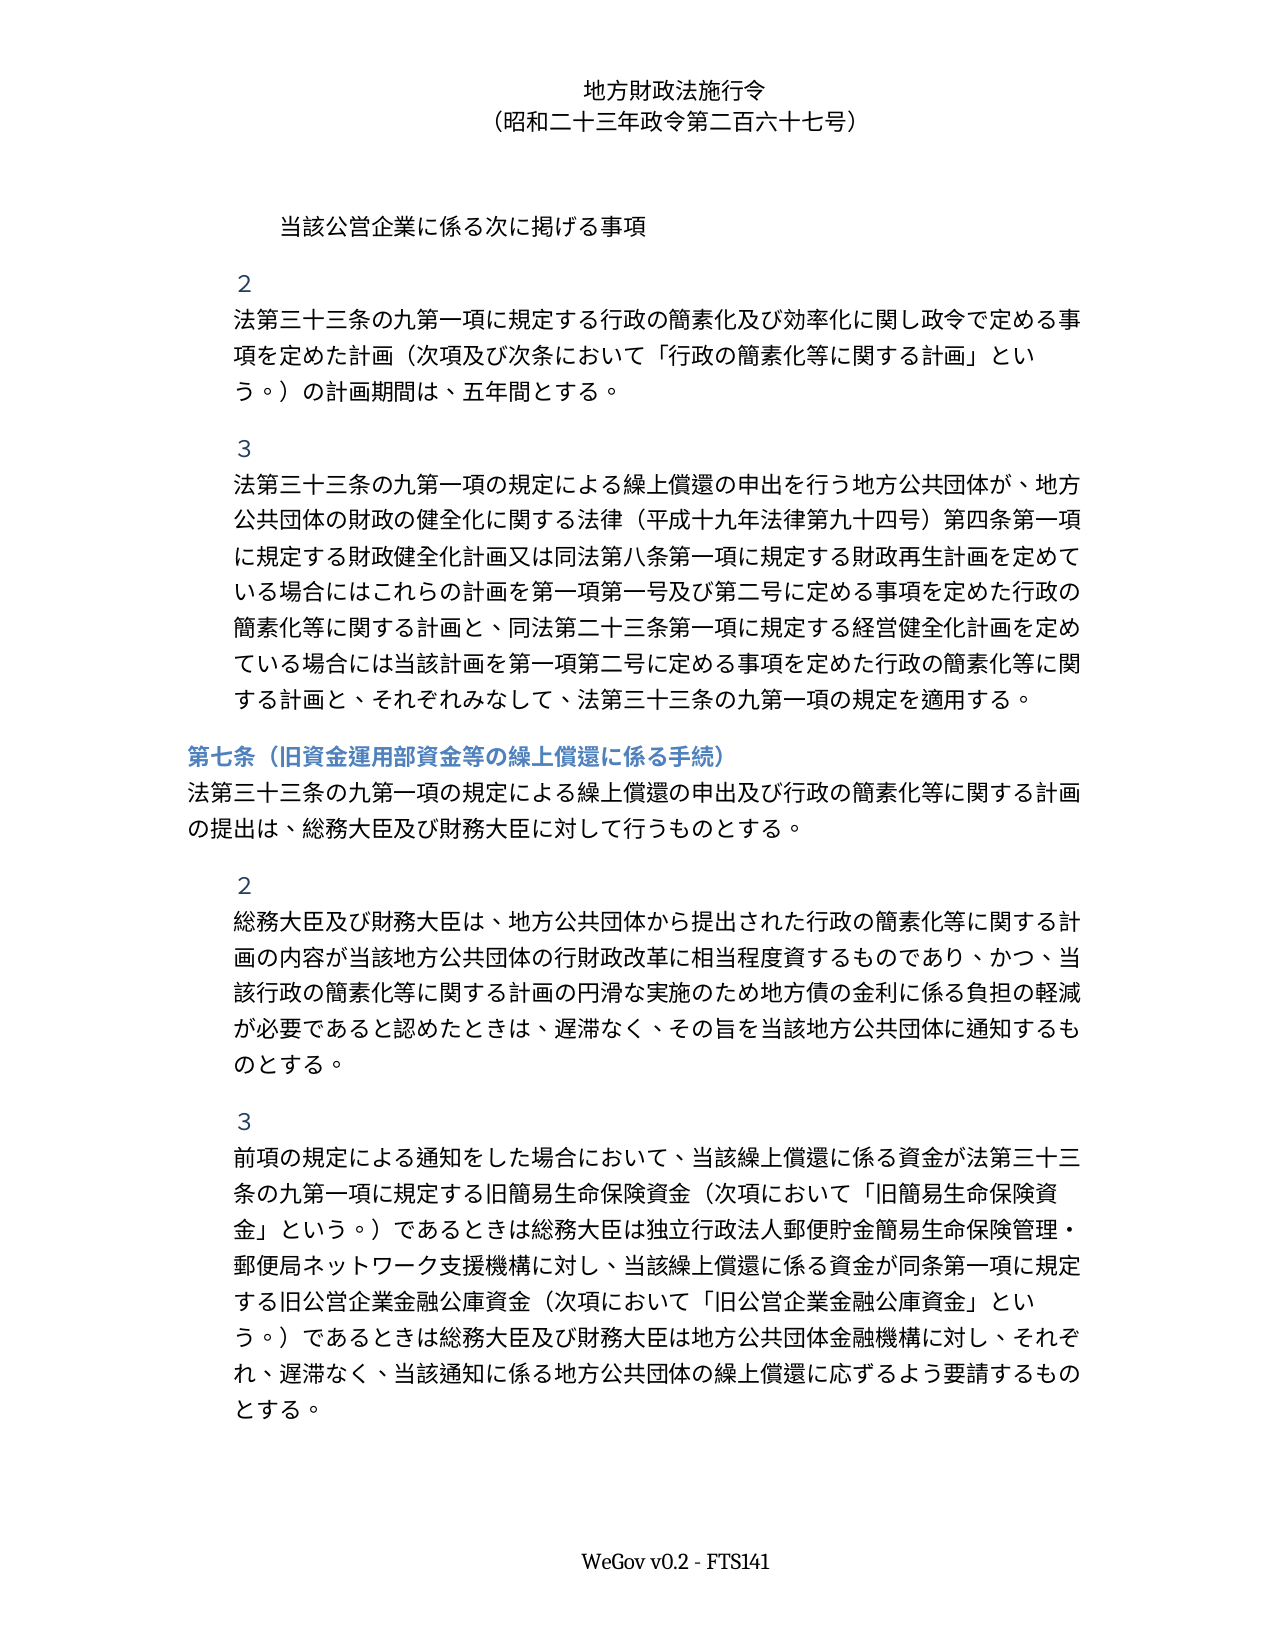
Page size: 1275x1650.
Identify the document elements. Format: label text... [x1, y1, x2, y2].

text 法第三十三条の九第一項の規定による繰上償還の申出を行う地方公共団体が、地方公共団体の財政の健全化に関する法律（平成十九年法律第九十四号）第四条第一項に規定する財政健全化計画又は同法第八条第一項に規定する財政再生計画を定めている場合にはこれらの計画を第一項第一号及び第二号に定める事項を定めた行政の簡素化等に関する計画と、同法第二十三条第一項に規定する経営健全化計画を定めている場合には当該計画を第一項第二号に定める事項を定めた行政の簡素化等に関する計画と、それぞれみなして、法第三十三条の九第一項の規定を適用する。 [233, 468, 1087, 715]
subtitle 第七条（旧資金運用部資金等の繰上償還に係る手続） [187, 741, 1087, 772]
subtitle ２ [233, 869, 1087, 901]
subtitle ３ [233, 433, 1087, 464]
text 総務大臣及び財務大臣は、地方公共団体から提出された行政の簡素化等に関する計画の内容が当該地方公共団体の行財政改革に相当程度資するものであり、かつ、当該行政の簡素化等に関する計画の円滑な実施のため地方債の金利に係る負担の軽減が必要であると認めたときは、遅滞なく、その旨を当該地方公共団体に通知するものとする。 [233, 906, 1087, 1081]
subtitle ３ [233, 1106, 1087, 1137]
list 二 公営企業に要する経費の財源に充てるために起こした地方債の繰上償還を行おうとする場合 当該公営企業に係る次に掲げる事項 [242, 150, 1087, 242]
text 法第三十三条の九第一項の規定による繰上償還の申出及び行政の簡素化等に関する計画の提出は、総務大臣及び財務大臣に対して行うものとする。 [187, 777, 1087, 844]
text 法第三十三条の九第一項に規定する行政の簡素化及び効率化に関し政令で定める事項を定めた計画（次項及び次条において「行政の簡素化等に関する計画」という。）の計画期間は、五年間とする。 [233, 304, 1087, 407]
text 前項の規定による通知をした場合において、当該繰上償還に係る資金が法第三十三条の九第一項に規定する旧簡易生命保険資金（次項において「旧簡易生命保険資金」という。）であるときは総務大臣は独立行政法人郵便貯金簡易生命保険管理・郵便局ネットワーク支援機構に対し、当該繰上償還に係る資金が同条第一項に規定する旧公営企業金融公庫資金（次項において「旧公営企業金融公庫資金」という。）であるときは総務大臣及び財務大臣は地方公共団体金融機構に対し、それぞれ、遅滞なく、当該通知に係る地方公共団体の繰上償還に応ずるよう要請するものとする。 [233, 1142, 1087, 1425]
subtitle ２ [233, 268, 1087, 299]
